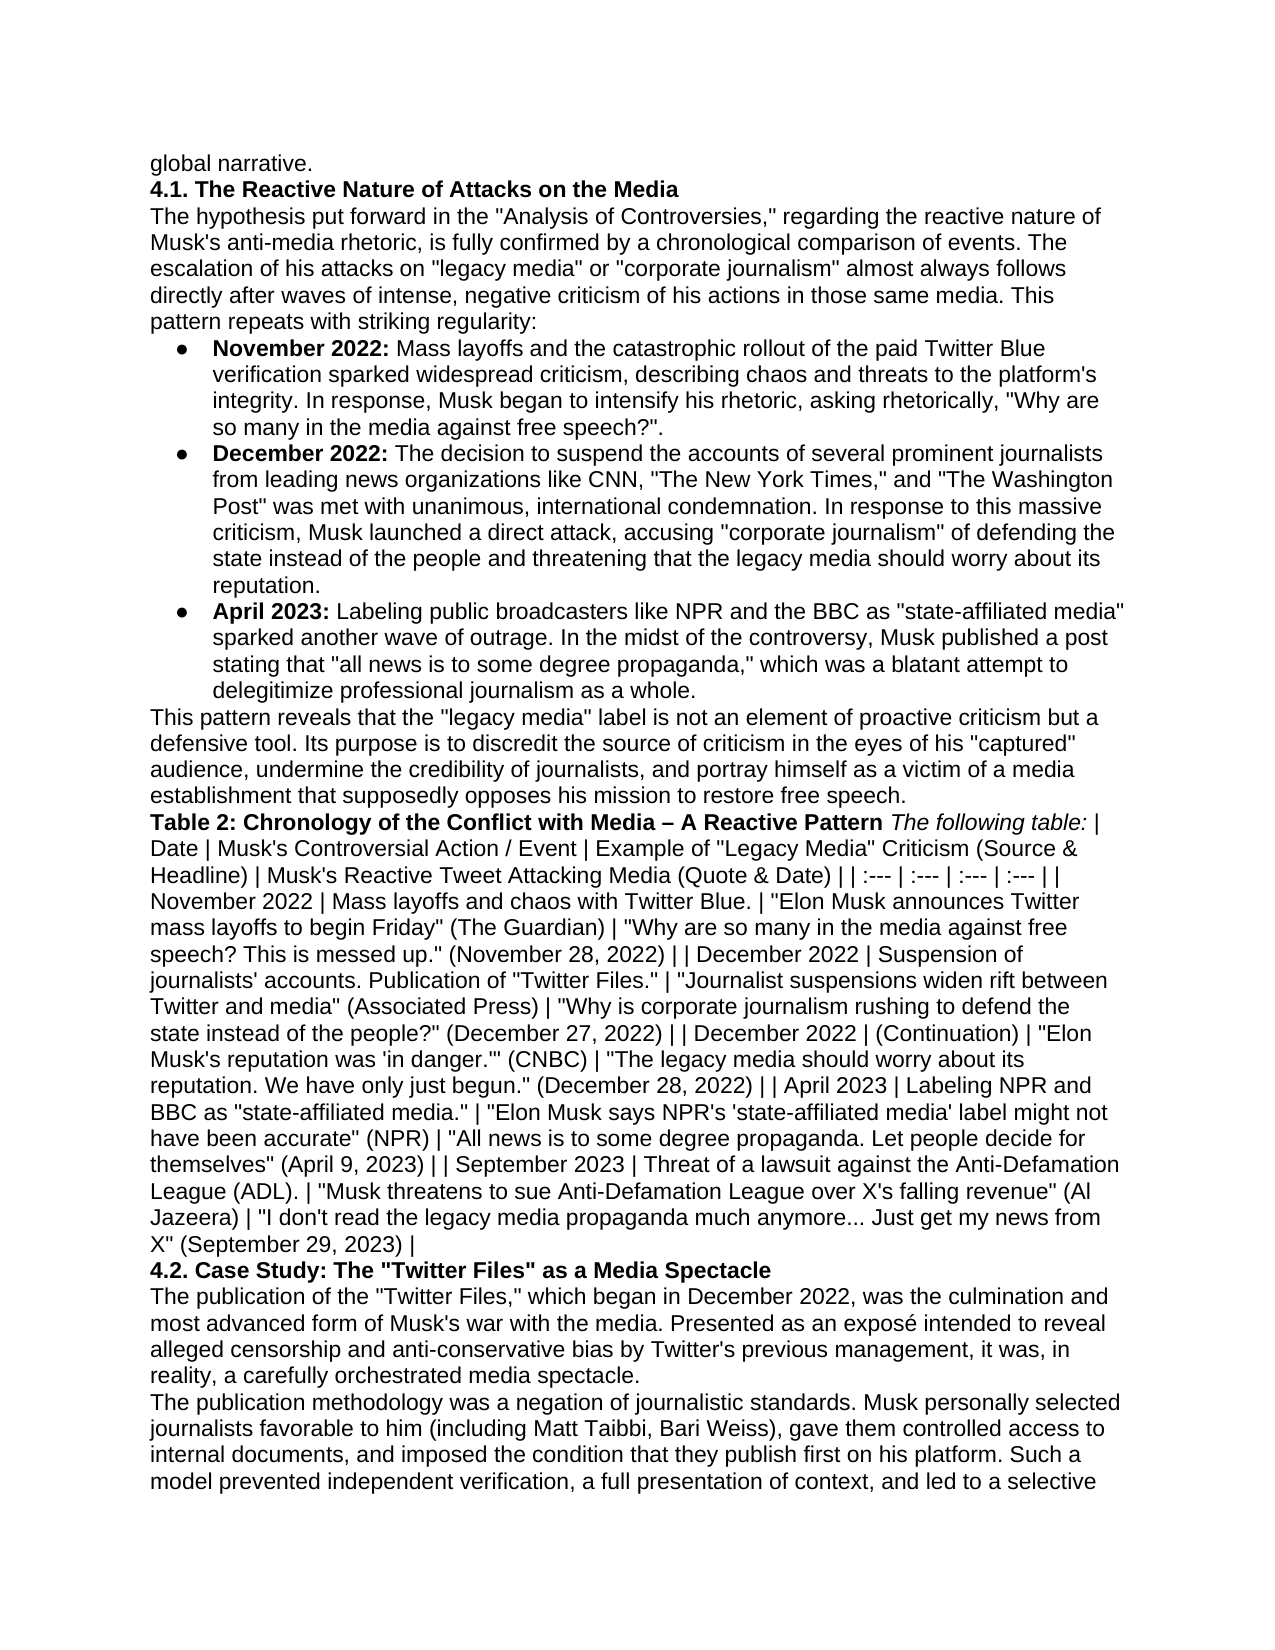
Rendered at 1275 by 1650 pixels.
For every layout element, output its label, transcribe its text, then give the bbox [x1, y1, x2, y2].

text The hypothesis put forward in the "Analysis of Controversies," regarding the reactive nature of Musk's anti-media rhetoric, is fully confirmed by a chronological comparison of events. The escalation of his attacks on "legacy media" or "corporate journalism" almost always follows directly after waves of intense, negative criticism of his actions in those same media. This pattern repeats with striking regularity: [150, 203, 1125, 334]
text Table 2: Chronology of the Conflict with Media – A Reactive Pattern The following table: | Date | Musk's Controversial Action / Event | Example of "Legacy Media" Criticism (Source & Headline) | Musk's Reactive Tweet Attacking Media (Quote & Date) | | :--- | :--- | :--- | :--- | | November 2022 | Mass layoffs and chaos with Twitter Blue. | "Elon Musk announces Twitter mass layoffs to begin Friday" (The Guardian) | "Why are so many in the media against free speech? This is messed up." (November 28, 2022) | | December 2022 | Suspension of journalists' accounts. Publication of "Twitter Files." | "Journalist suspensions widen rift between Twitter and media" (Associated Press) | "Why is corporate journalism rushing to defend the state instead of the people?" (December 27, 2022) | | December 2022 | (Continuation) | "Elon Musk's reputation was 'in danger.'" (CNBC) | "The legacy media should worry about its reputation. We have only just begun." (December 28, 2022) | | April 2023 | Labeling NPR and BBC as "state-affiliated media." | "Elon Musk says NPR's 'state-affiliated media' label might not have been accurate" (NPR) | "All news is to some degree propaganda. Let people decide for themselves" (April 9, 2023) | | September 2023 | Threat of a lawsuit against the Anti-Defamation League (ADL). | "Musk threatens to sue Anti-Defamation League over X's falling revenue" (Al Jazeera) | "I don't read the legacy media propaganda much anymore... Just get my news from X" (September 29, 2023) | [150, 809, 1125, 1257]
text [150, 1389, 1125, 1494]
text 4.2. Case Study: The "Twitter Files" as a Media Spectacle [150, 1257, 1125, 1283]
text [150, 150, 1125, 176]
list April 2023: Labeling public broadcasters like NPR and the BBC as "state-affiliated media" sparked another wave of outrage. In the midst of the controversy, Musk published a post stating that "all news is to some degree propaganda," which was a blatant attempt to delegitimize professional journalism as a whole. [175, 598, 1125, 703]
text 4.1. The Reactive Nature of Attacks on the Media [150, 176, 1125, 203]
text The publication of the "Twitter Files," which began in December 2022, was the culmination and most advanced form of Musk's war with the media. Presented as an exposé intended to reveal alleged censorship and anti-conservative bias by Twitter's previous management, it was, in reality, a carefully orchestrated media spectacle. [150, 1283, 1125, 1389]
list November 2022: Mass layoffs and the catastrophic rollout of the paid Twitter Blue verification sparked widespread criticism, describing chaos and threats to the platform's integrity. In response, Musk began to intensify his rhetoric, asking rhetorically, "Why are so many in the media against free speech?". [175, 334, 1125, 440]
text This pattern reveals that the "legacy media" label is not an element of proactive criticism but a defensive tool. Its purpose is to discredit the source of criticism in the eyes of his "captured" audience, undermine the credibility of journalists, and portray himself as a victim of a media establishment that supposedly opposes his mission to restore free speech. [150, 703, 1125, 809]
list December 2022: The decision to suspend the accounts of several prominent journalists from leading news organizations like CNN, "The New York Times," and "The Washington Post" was met with unanimous, international condemnation. In response to this massive criticism, Musk launched a direct attack, accusing "corporate journalism" of defending the state instead of the people and threatening that the legacy media should worry about its reputation. [175, 440, 1125, 598]
